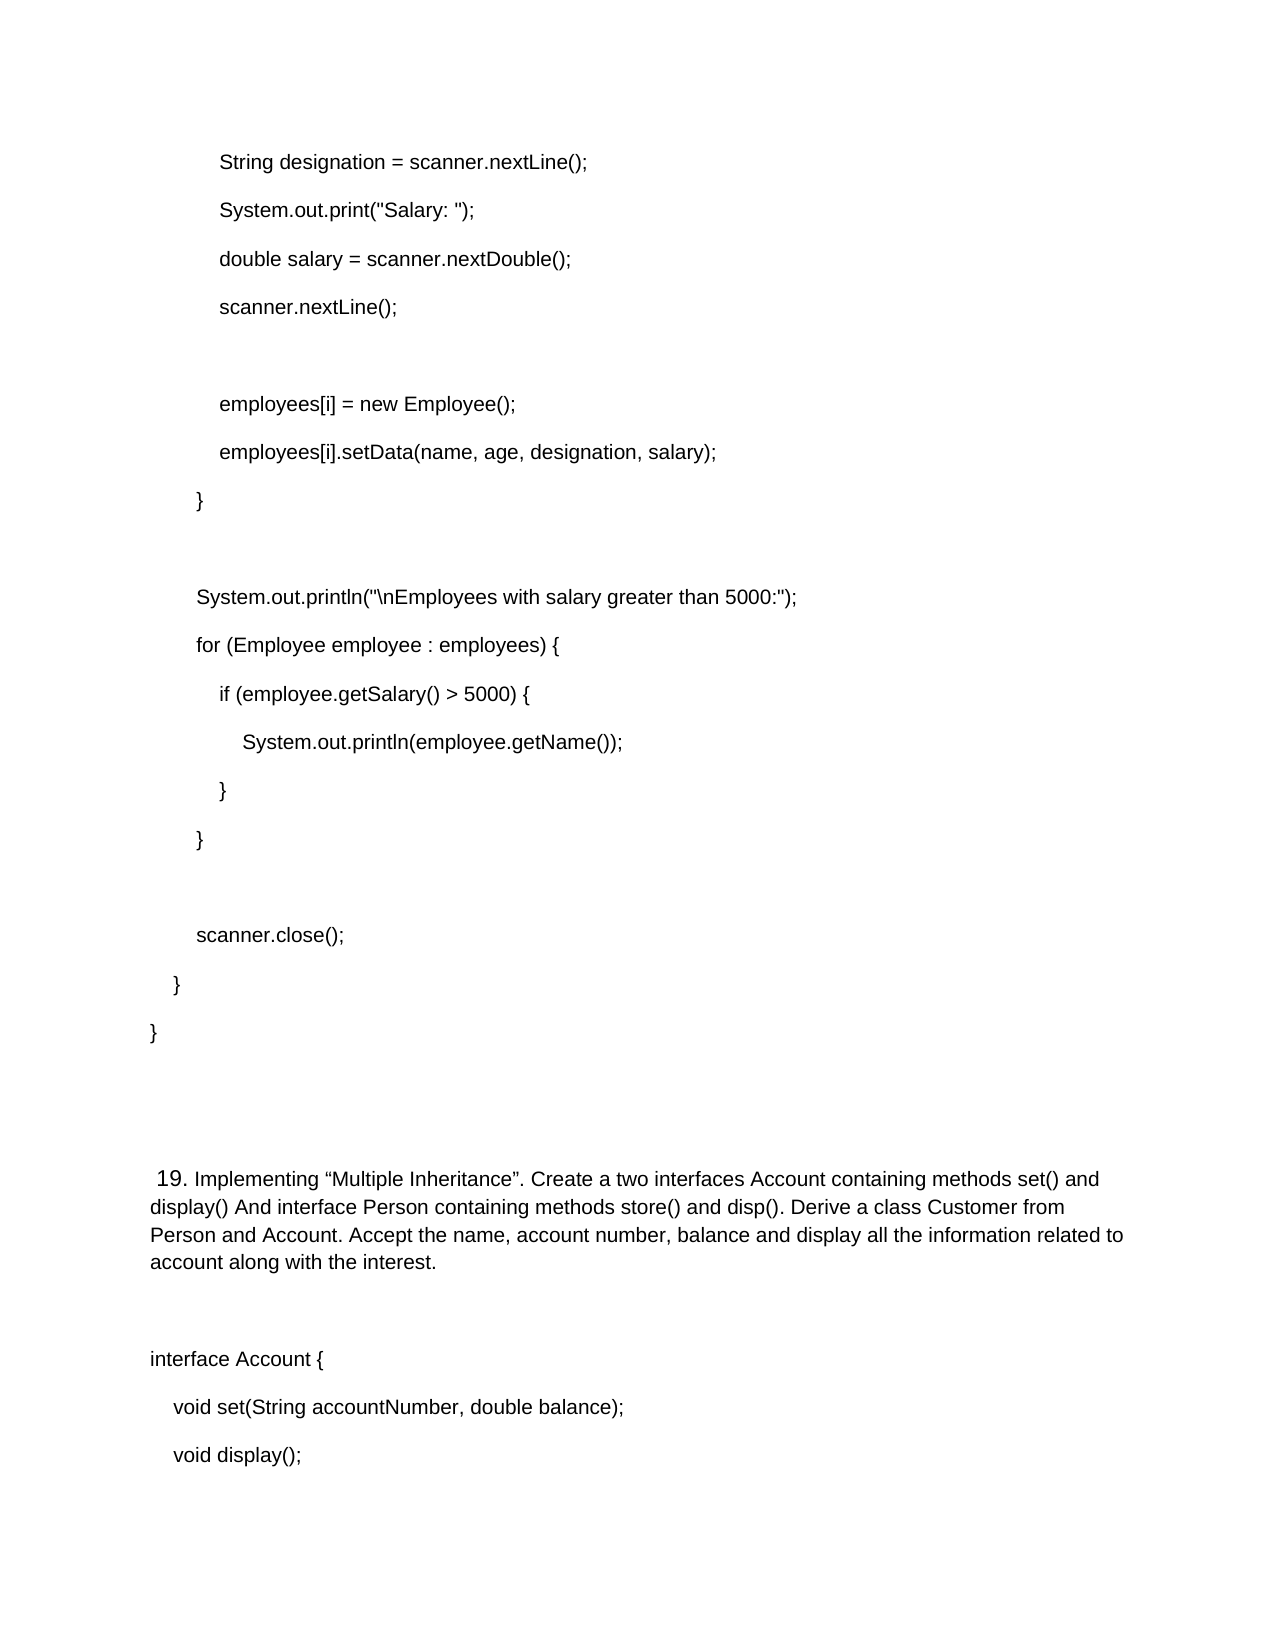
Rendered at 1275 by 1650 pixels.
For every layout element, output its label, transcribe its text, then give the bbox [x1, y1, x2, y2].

text employees[i].setData(name, age, designation, salary); [150, 440, 1125, 464]
text String designation = scanner.nextLine(); [150, 150, 1125, 174]
text } [150, 827, 1125, 851]
text } [150, 488, 1125, 512]
text System.out.println(employee.getName()); [150, 730, 1125, 754]
text } [150, 1020, 1125, 1044]
text if (employee.getSalary() > 5000) { [150, 682, 1125, 706]
text for (Employee employee : employees) { [150, 633, 1125, 657]
text } [150, 972, 1125, 996]
text employees[i] = new Employee(); [150, 392, 1125, 416]
text void display(); [150, 1443, 1125, 1467]
text scanner.nextLine(); [150, 295, 1125, 319]
text interface Account { [150, 1347, 1125, 1371]
text System.out.print("Salary: "); [150, 198, 1125, 222]
text double salary = scanner.nextDouble(); [150, 247, 1125, 271]
text System.out.println("\nEmployees with salary greater than 5000:"); [150, 585, 1125, 609]
text void set(String accountNumber, double balance); [150, 1395, 1125, 1419]
text 19. Implementing “Multiple Inheritance”. Create a two interfaces Account containing methods set() and display() And interface Person containing methods store() and disp(). Derive a class Customer from Person and Account. Accept the name, account number, balance and display all the information related to account along with the interest. [150, 1165, 1125, 1274]
text scanner.close(); [150, 923, 1125, 947]
text } [150, 778, 1125, 802]
